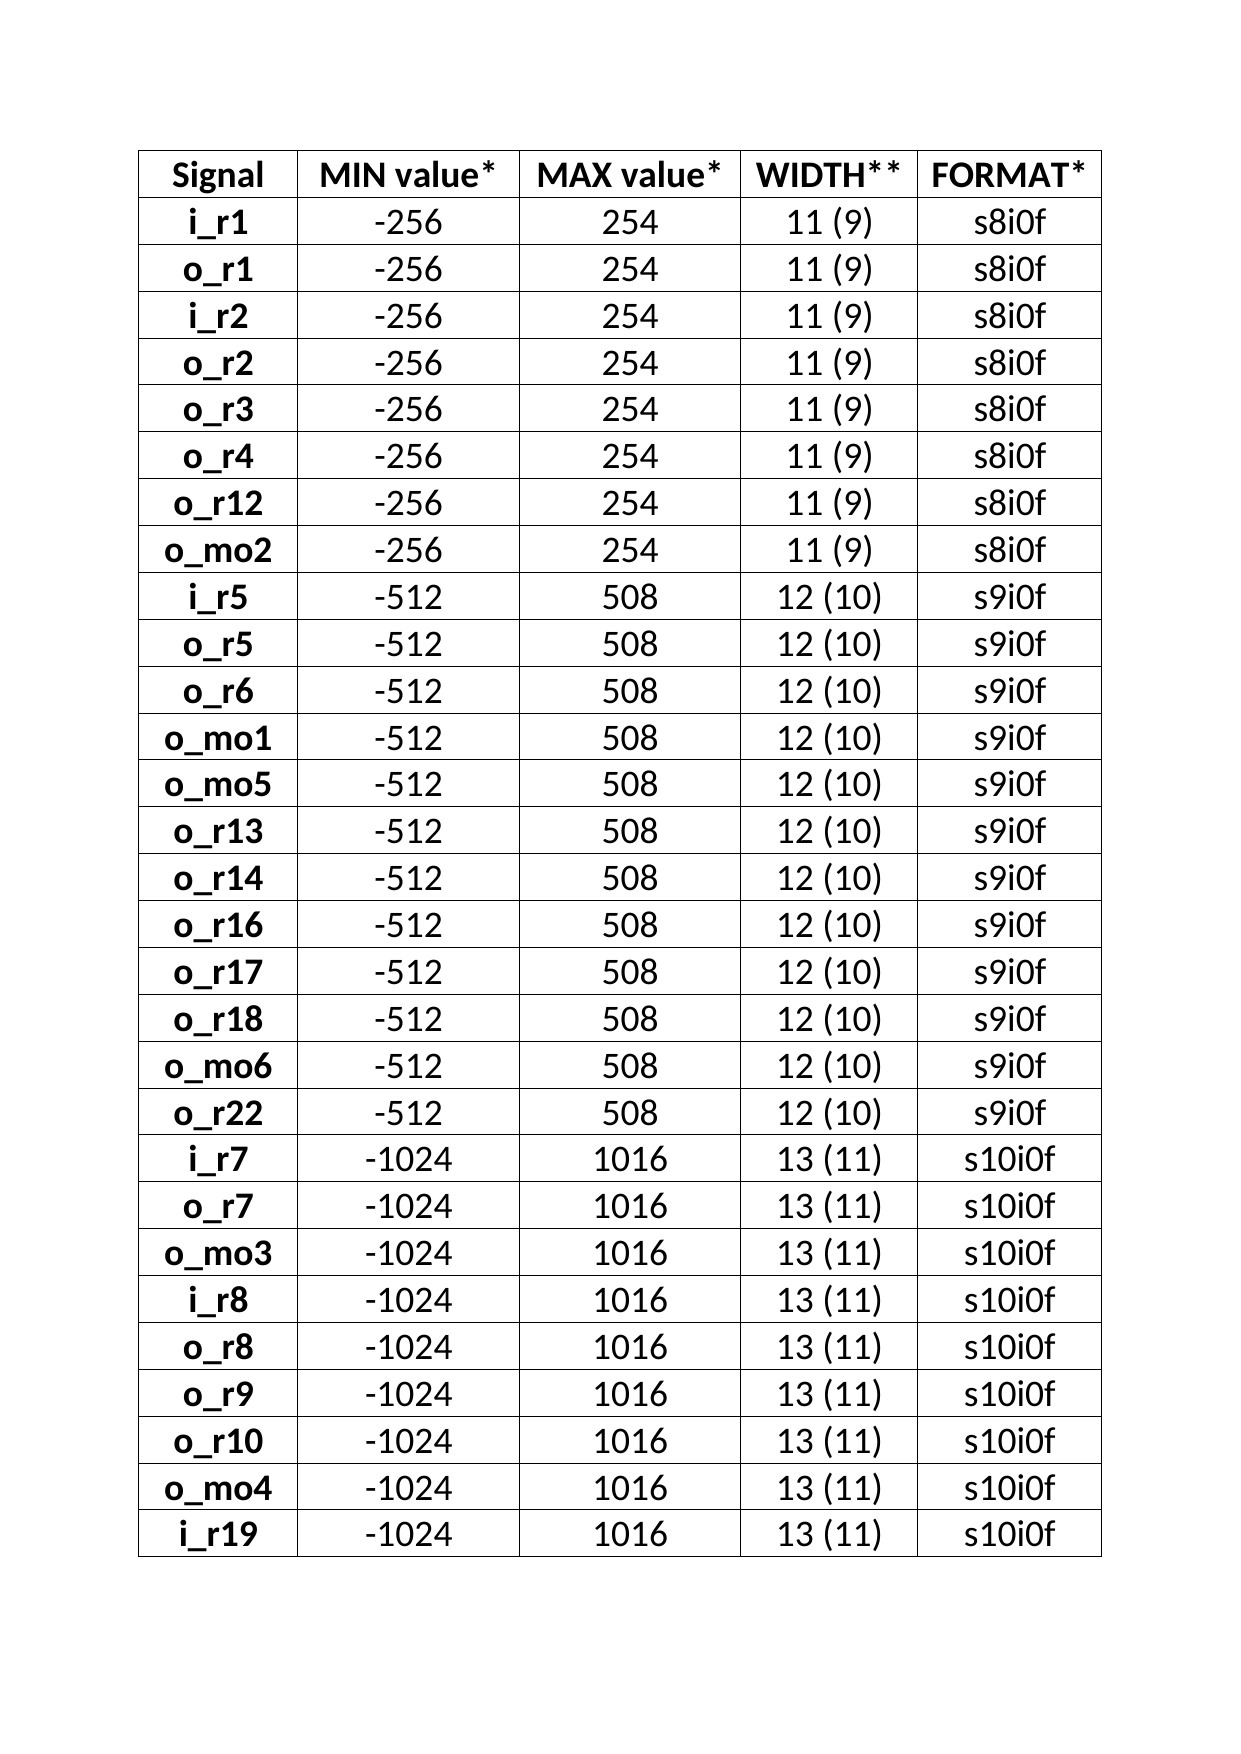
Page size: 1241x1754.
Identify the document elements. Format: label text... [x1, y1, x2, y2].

table_cell s8i0f [918, 198, 1101, 244]
table_cell 11 (9) [741, 198, 917, 244]
table_cell 1016 [520, 1229, 740, 1275]
table_cell 254 [520, 432, 740, 478]
table_cell s9i0f [918, 854, 1101, 900]
table_cell 13 (11) [741, 1417, 917, 1462]
table_cell -1024 [298, 1323, 519, 1369]
table_cell o_mo1 [139, 714, 297, 759]
table_cell -256 [298, 479, 519, 525]
table_cell o_r18 [139, 995, 297, 1041]
table_cell o_r22 [139, 1089, 297, 1134]
table_cell o_r16 [139, 901, 297, 947]
table_cell s8i0f [918, 432, 1101, 478]
table_cell 11 (9) [741, 339, 917, 384]
table_cell s10i0f [918, 1276, 1101, 1322]
table_cell 254 [520, 339, 740, 384]
table_cell s10i0f [918, 1135, 1101, 1181]
table_cell 12 (10) [741, 667, 917, 712]
table_cell s9i0f [918, 620, 1101, 666]
table_cell 1016 [520, 1182, 740, 1228]
table_cell 508 [520, 667, 740, 712]
table_cell 1016 [520, 1510, 740, 1556]
table_cell s8i0f [918, 292, 1101, 337]
table_cell o_mo5 [139, 760, 297, 806]
table_cell 1016 [520, 1276, 740, 1322]
table_cell o_r8 [139, 1323, 297, 1369]
table_cell i_r19 [139, 1510, 297, 1556]
table_cell -512 [298, 854, 519, 900]
table_header MIN value* [298, 151, 519, 197]
table_cell 13 (11) [741, 1370, 917, 1416]
table_cell o_r1 [139, 245, 297, 291]
table_cell 508 [520, 995, 740, 1041]
table_cell o_r12 [139, 479, 297, 525]
table_cell 508 [520, 620, 740, 666]
table_cell -1024 [298, 1182, 519, 1228]
table_cell o_r13 [139, 807, 297, 853]
table_cell -512 [298, 714, 519, 759]
table_cell s8i0f [918, 479, 1101, 525]
table_cell o_r17 [139, 948, 297, 994]
table_cell o_r6 [139, 667, 297, 712]
table_cell 13 (11) [741, 1229, 917, 1275]
table_header Signal [139, 151, 297, 197]
table_cell o_mo3 [139, 1229, 297, 1275]
table_cell 12 (10) [741, 1042, 917, 1087]
table_cell 11 (9) [741, 245, 917, 291]
table_cell 508 [520, 948, 740, 994]
table_cell s9i0f [918, 995, 1101, 1041]
table_cell 11 (9) [741, 432, 917, 478]
table_cell 12 (10) [741, 573, 917, 619]
table_cell o_r2 [139, 339, 297, 384]
table_cell -256 [298, 245, 519, 291]
table_cell s10i0f [918, 1464, 1101, 1509]
table_cell 254 [520, 245, 740, 291]
table_cell s10i0f [918, 1182, 1101, 1228]
table_cell 508 [520, 573, 740, 619]
table_cell o_r9 [139, 1370, 297, 1416]
table_cell 254 [520, 385, 740, 431]
table_cell s9i0f [918, 901, 1101, 947]
table_cell 12 (10) [741, 901, 917, 947]
table_cell s9i0f [918, 667, 1101, 712]
table_cell 254 [520, 479, 740, 525]
table_cell -1024 [298, 1510, 519, 1556]
table_cell 508 [520, 854, 740, 900]
table_cell -256 [298, 432, 519, 478]
table_cell s8i0f [918, 339, 1101, 384]
table_cell o_mo4 [139, 1464, 297, 1509]
table_cell -512 [298, 620, 519, 666]
table_cell s10i0f [918, 1229, 1101, 1275]
table_cell o_r3 [139, 385, 297, 431]
table_cell 11 (9) [741, 479, 917, 525]
table_cell 12 (10) [741, 760, 917, 806]
table_header MAX value* [520, 151, 740, 197]
table_cell 1016 [520, 1464, 740, 1509]
table_cell i_r2 [139, 292, 297, 337]
table_cell -512 [298, 948, 519, 994]
table_cell 1016 [520, 1370, 740, 1416]
table_cell i_r1 [139, 198, 297, 244]
table_cell s10i0f [918, 1370, 1101, 1416]
table_cell s9i0f [918, 760, 1101, 806]
table_header WIDTH** [741, 151, 917, 197]
table_cell 508 [520, 760, 740, 806]
table_cell s9i0f [918, 1042, 1101, 1087]
table_cell o_r10 [139, 1417, 297, 1462]
table_cell s9i0f [918, 573, 1101, 619]
table_cell 12 (10) [741, 995, 917, 1041]
table_cell 13 (11) [741, 1182, 917, 1228]
table_header FORMAT* [918, 151, 1101, 197]
table_cell -256 [298, 292, 519, 337]
table_cell -256 [298, 385, 519, 431]
table_cell 1016 [520, 1417, 740, 1462]
table_cell 254 [520, 292, 740, 337]
table_cell s10i0f [918, 1417, 1101, 1462]
table_cell 12 (10) [741, 1089, 917, 1134]
table_cell -1024 [298, 1229, 519, 1275]
table_cell 12 (10) [741, 854, 917, 900]
table_cell s9i0f [918, 948, 1101, 994]
table_cell o_mo6 [139, 1042, 297, 1087]
table_cell s10i0f [918, 1323, 1101, 1369]
table_cell 11 (9) [741, 292, 917, 337]
table_cell i_r5 [139, 573, 297, 619]
table_cell 13 (11) [741, 1323, 917, 1369]
table_cell 508 [520, 1089, 740, 1134]
table_cell o_r4 [139, 432, 297, 478]
table_cell o_r14 [139, 854, 297, 900]
table_cell 12 (10) [741, 620, 917, 666]
table_cell 1016 [520, 1135, 740, 1181]
table_cell 13 (11) [741, 1510, 917, 1556]
table_cell 13 (11) [741, 1276, 917, 1322]
table_cell 12 (10) [741, 948, 917, 994]
table_cell 13 (11) [741, 1464, 917, 1509]
table_cell 13 (11) [741, 1135, 917, 1181]
table_cell 508 [520, 714, 740, 759]
table_cell i_r8 [139, 1276, 297, 1322]
table_cell 508 [520, 901, 740, 947]
table_cell -256 [298, 198, 519, 244]
table_cell o_r7 [139, 1182, 297, 1228]
table_cell 12 (10) [741, 714, 917, 759]
table_cell o_mo2 [139, 526, 297, 572]
table_cell 508 [520, 1042, 740, 1087]
table_cell s8i0f [918, 526, 1101, 572]
table_cell i_r7 [139, 1135, 297, 1181]
table_cell 1016 [520, 1323, 740, 1369]
table_cell 508 [520, 807, 740, 853]
table_cell -1024 [298, 1417, 519, 1462]
table_cell s9i0f [918, 1089, 1101, 1134]
table_cell -512 [298, 1089, 519, 1134]
table_cell -256 [298, 339, 519, 384]
table_cell 254 [520, 198, 740, 244]
table_cell -1024 [298, 1135, 519, 1181]
table_cell -1024 [298, 1276, 519, 1322]
table_cell -1024 [298, 1370, 519, 1416]
table_cell 254 [520, 526, 740, 572]
table_cell -512 [298, 667, 519, 712]
table_cell -512 [298, 1042, 519, 1087]
table_cell -1024 [298, 1464, 519, 1509]
table_cell -512 [298, 807, 519, 853]
table_cell -512 [298, 901, 519, 947]
table_cell s9i0f [918, 714, 1101, 759]
table_cell o_r5 [139, 620, 297, 666]
table_cell -512 [298, 573, 519, 619]
table_cell s8i0f [918, 245, 1101, 291]
table_cell 12 (10) [741, 807, 917, 853]
table_cell -512 [298, 760, 519, 806]
table_cell 11 (9) [741, 385, 917, 431]
table_cell -512 [298, 995, 519, 1041]
table_cell -256 [298, 526, 519, 572]
table_cell s10i0f [918, 1510, 1101, 1556]
table_cell s8i0f [918, 385, 1101, 431]
table_cell s9i0f [918, 807, 1101, 853]
table_cell 11 (9) [741, 526, 917, 572]
